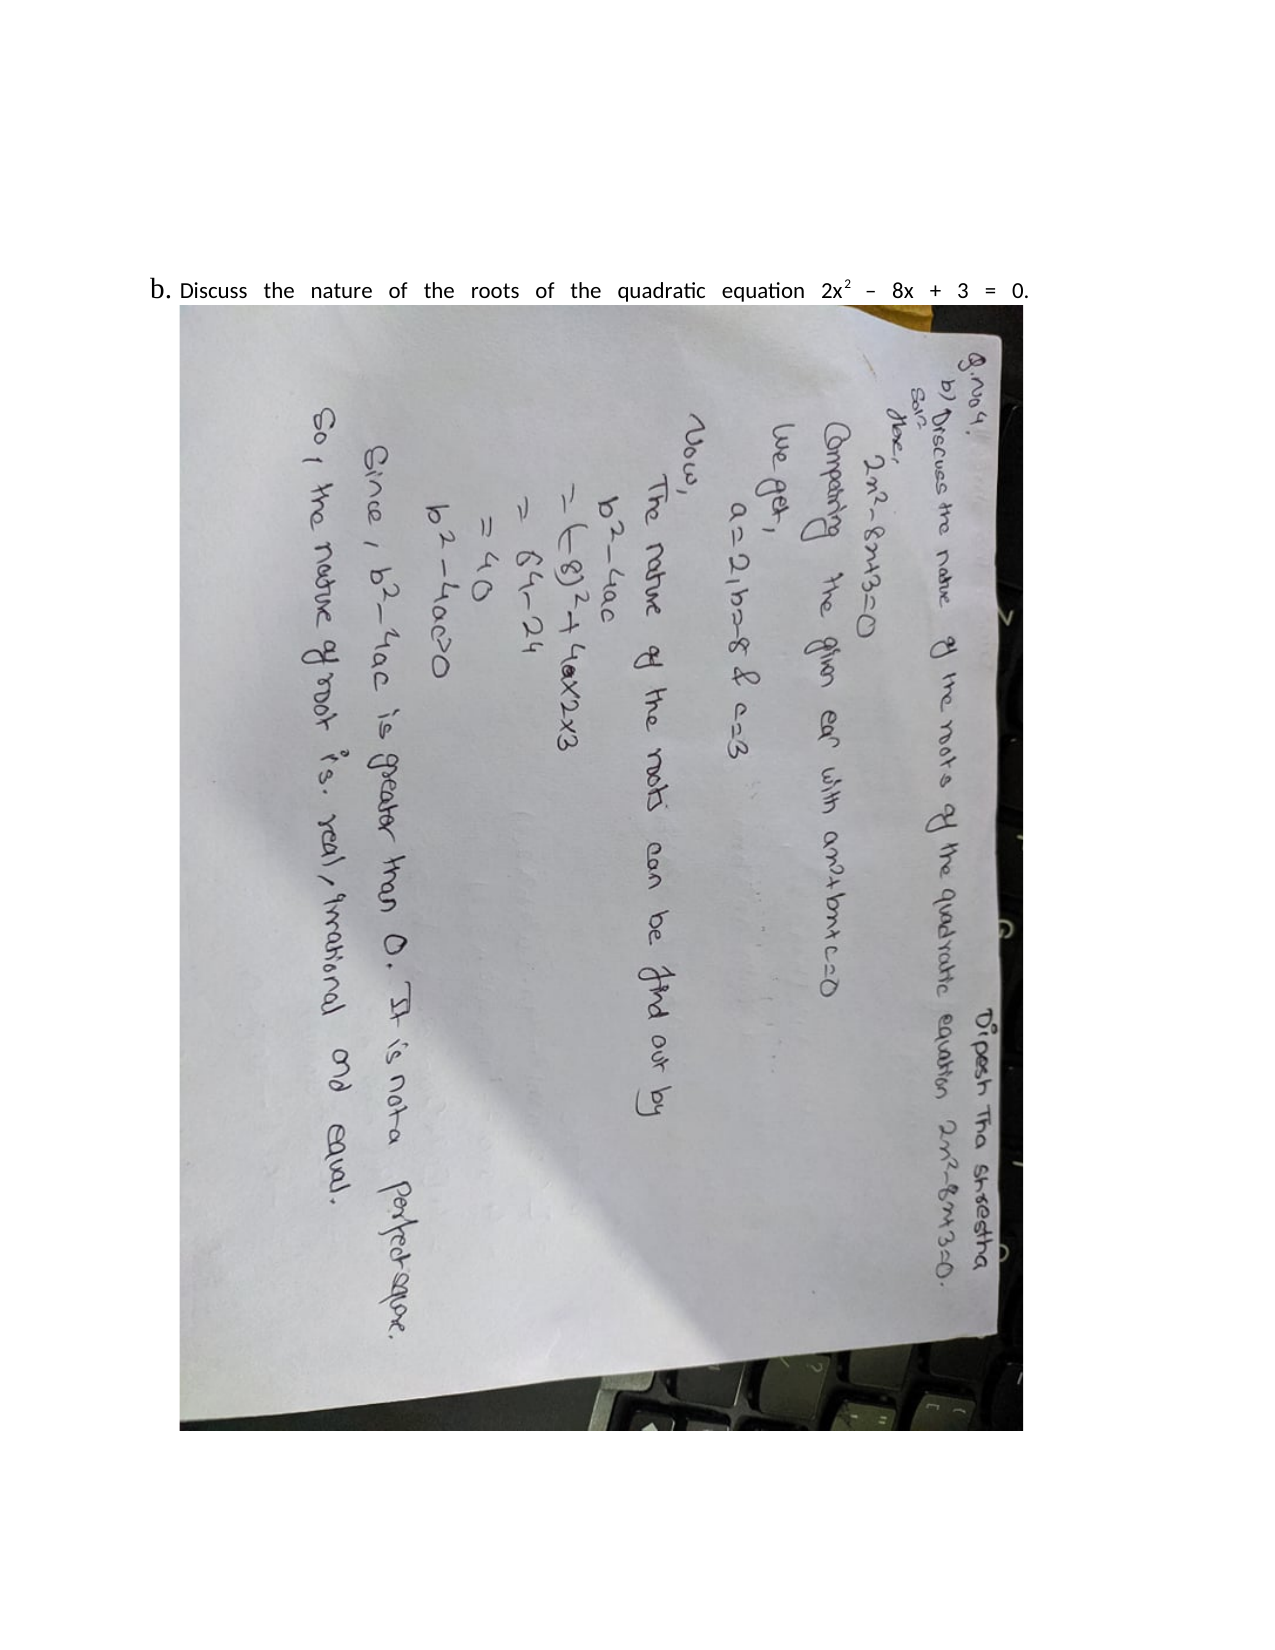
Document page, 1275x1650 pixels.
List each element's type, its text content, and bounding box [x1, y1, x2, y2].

picture [179, 305, 1024, 1431]
